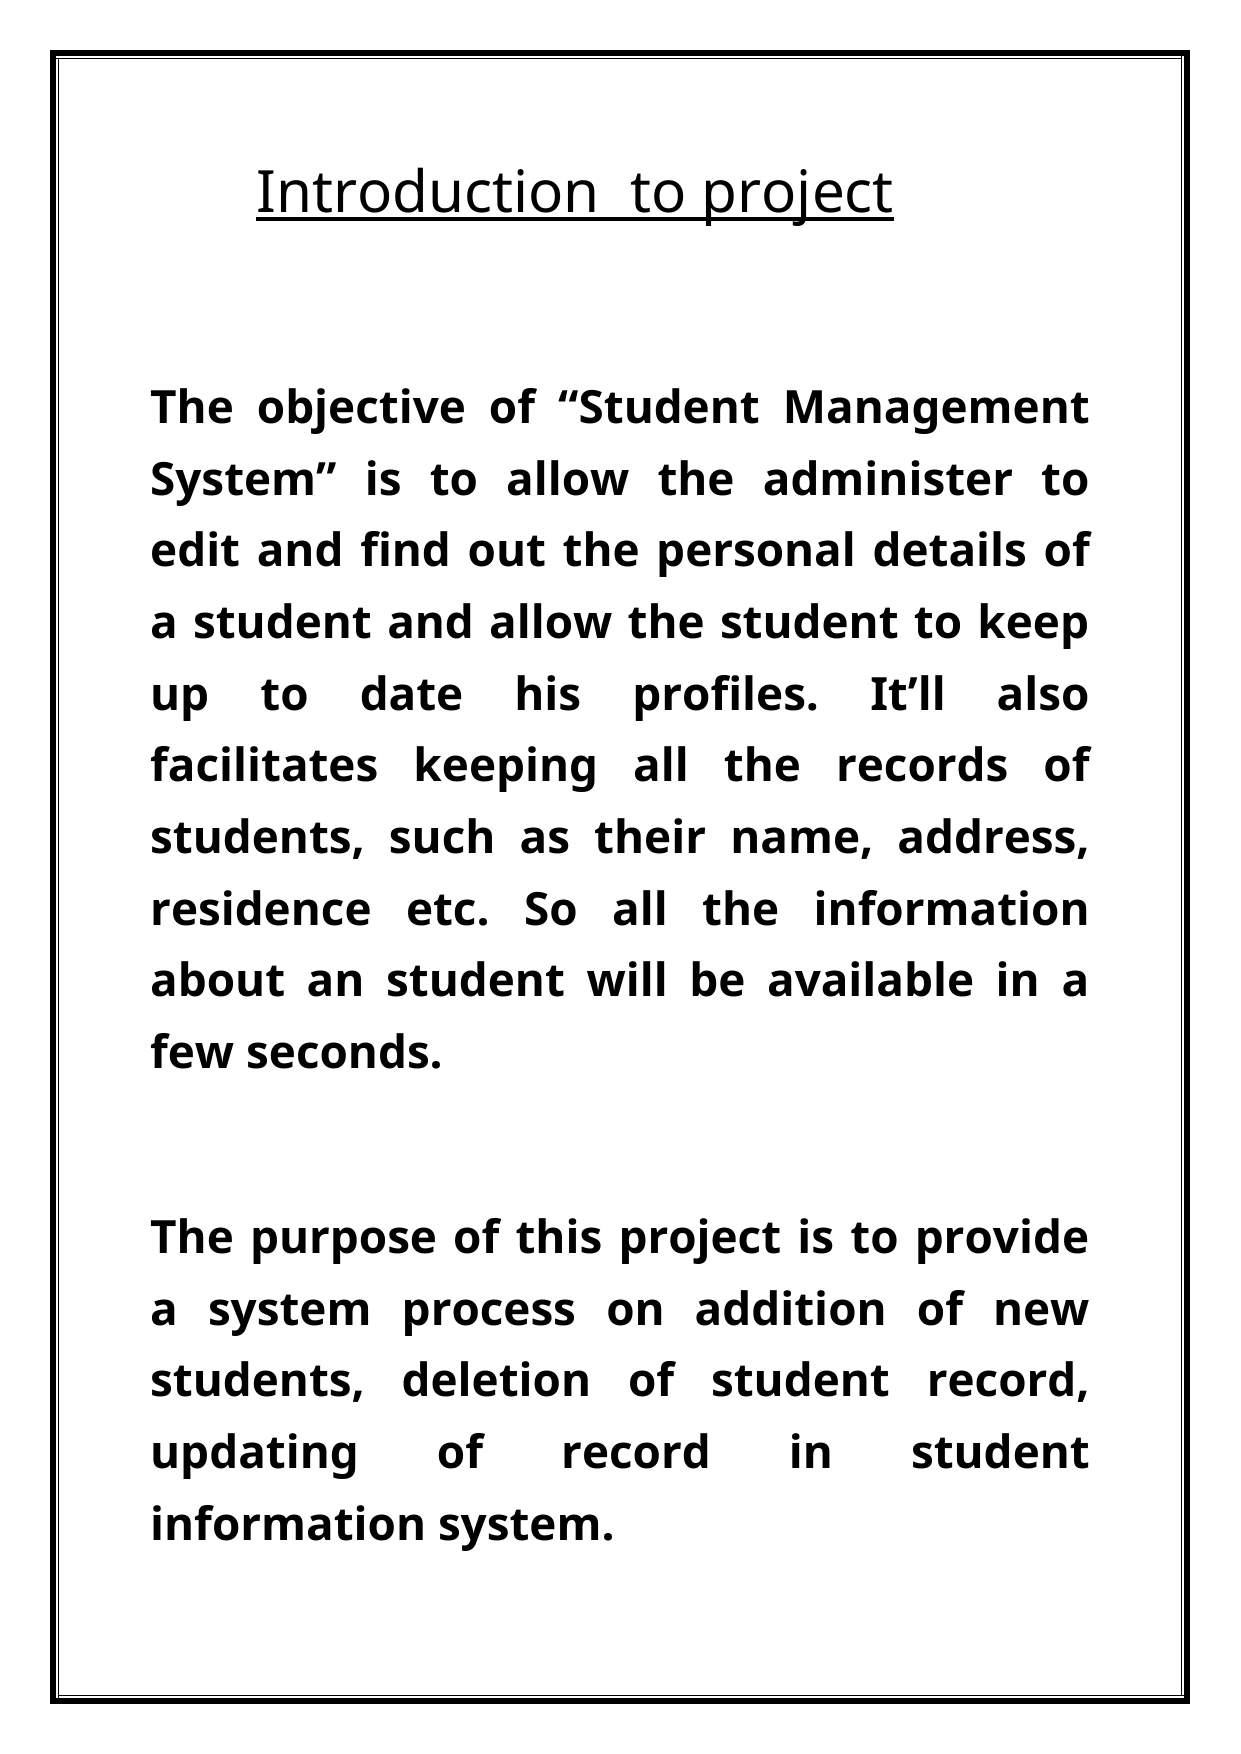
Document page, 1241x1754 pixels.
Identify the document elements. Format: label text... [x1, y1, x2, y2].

text The objective of “Student Management System” is to allow the administer to edit and find out the personal details of a student and allow the student to keep up to date his profiles. It’ll also facilitates keeping all the records of students, such as their name, address, residence etc. So all the information about an student will be available in a few seconds. [150, 374, 1090, 1082]
text The purpose of this project is to provide a system process on addition of new students, deletion of student record, updating of record in student information system. [150, 1204, 1090, 1553]
text Introduction to project [150, 150, 1090, 229]
